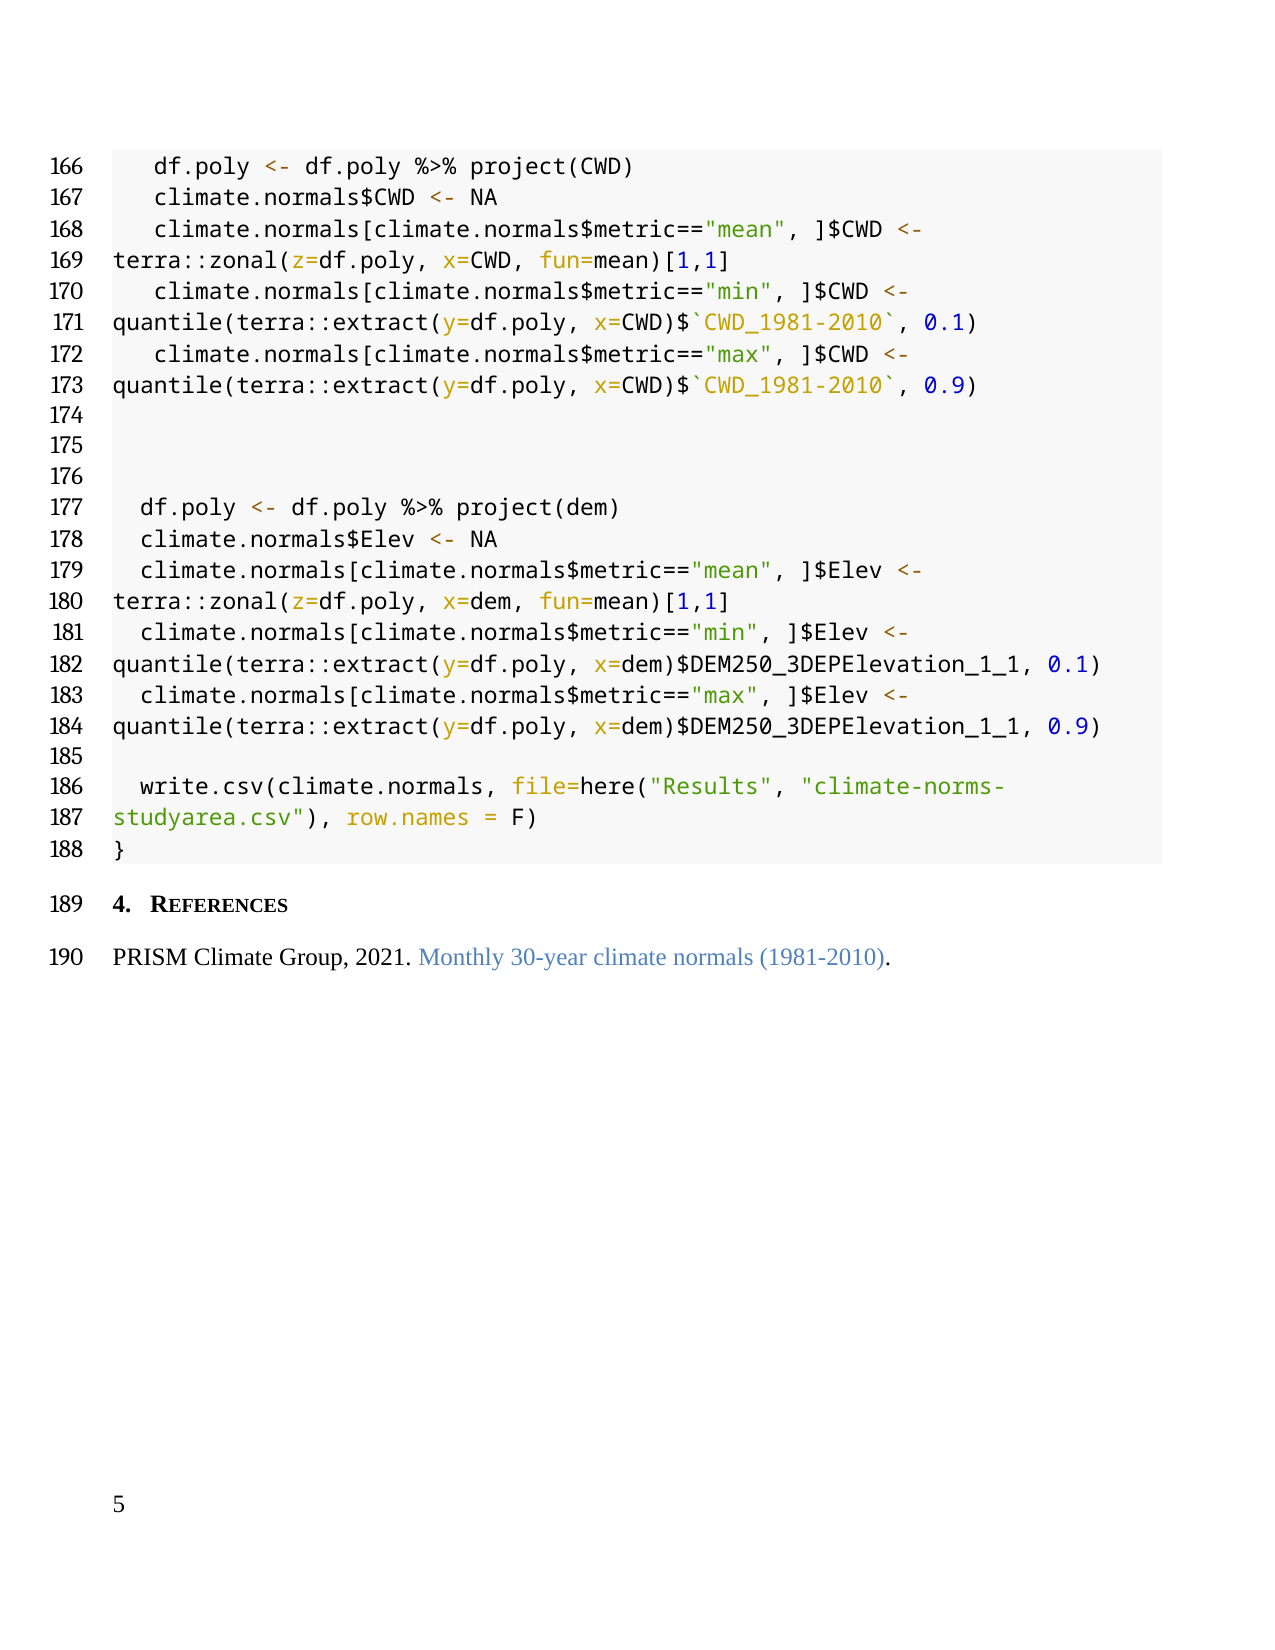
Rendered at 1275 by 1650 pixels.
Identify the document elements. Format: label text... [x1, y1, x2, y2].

subtitle References [112, 889, 1162, 917]
text PRISM Climate Group, 2021. Monthly 30-year climate normals (1981-2010). [112, 942, 1162, 971]
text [112, 150, 1162, 864]
